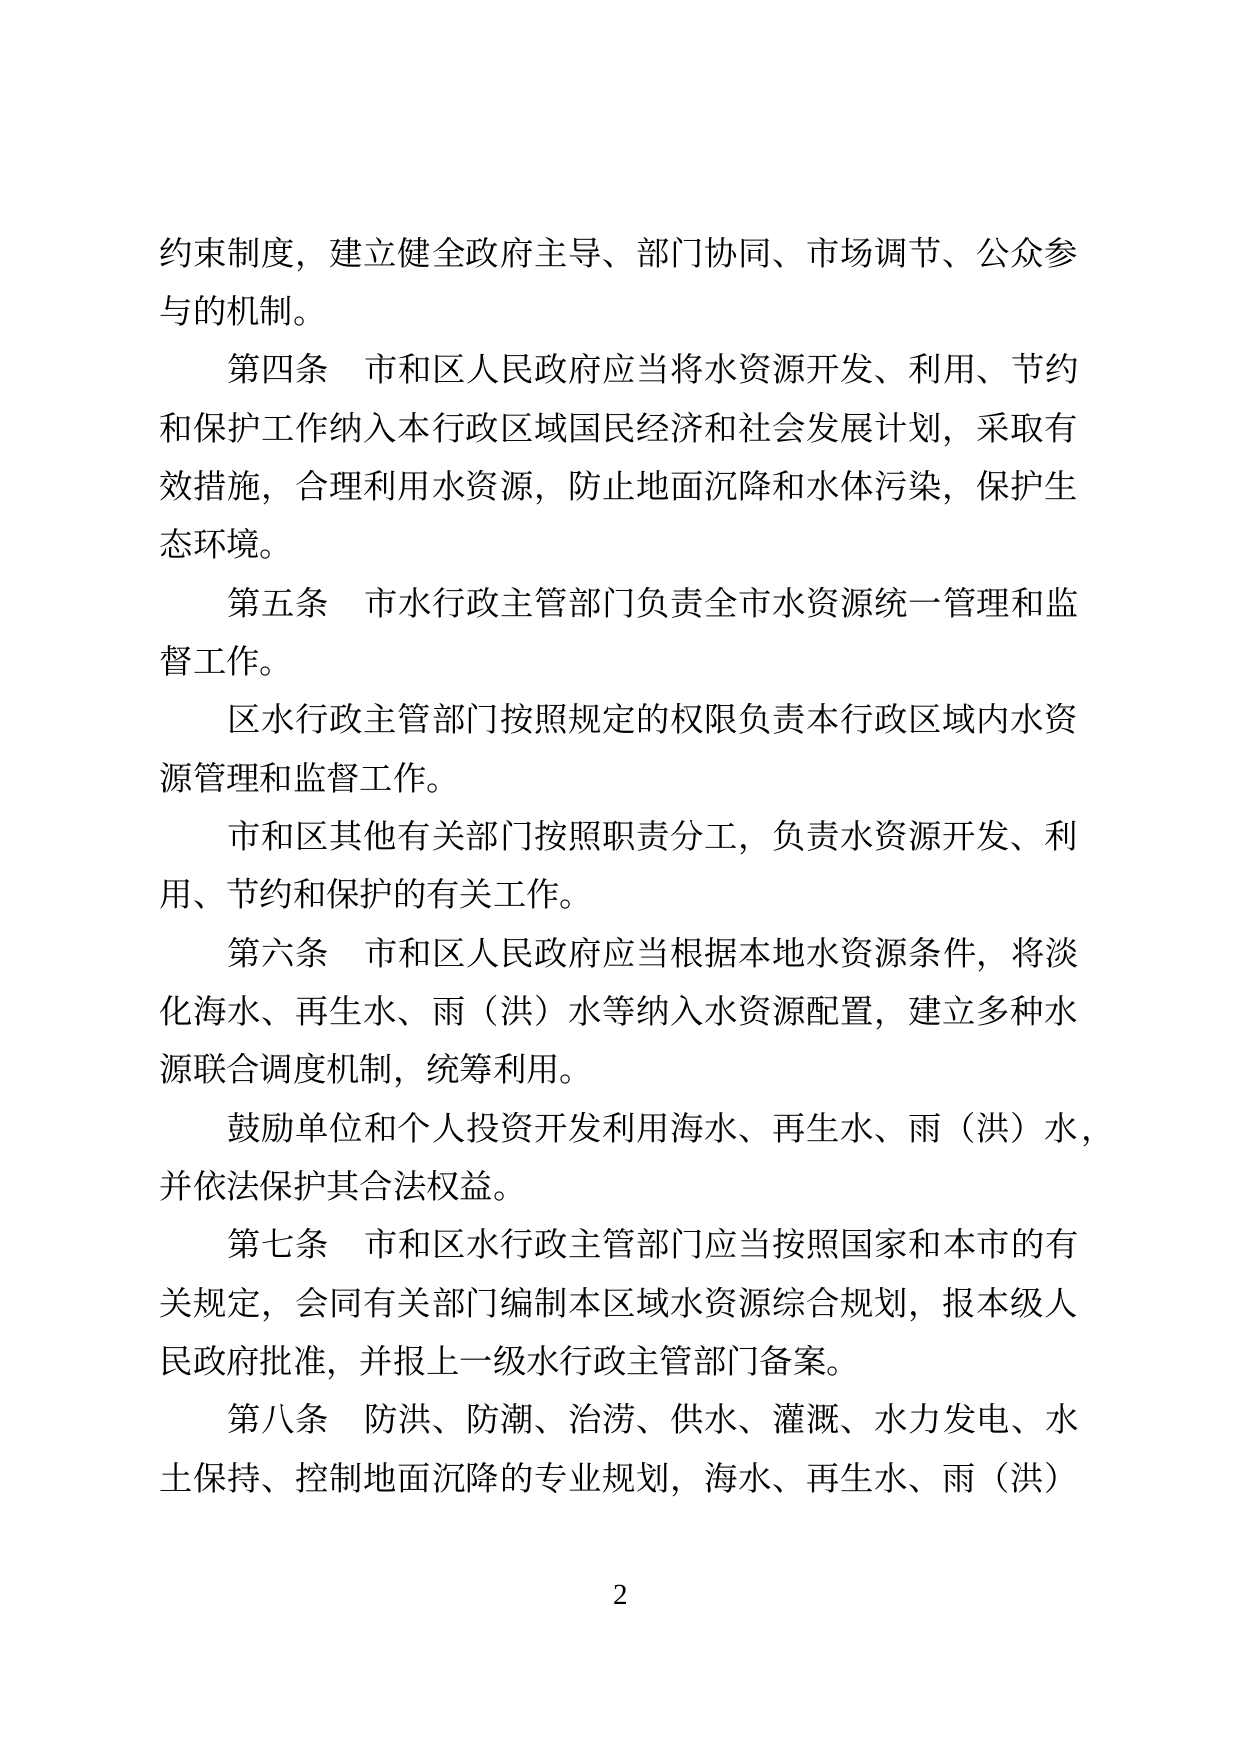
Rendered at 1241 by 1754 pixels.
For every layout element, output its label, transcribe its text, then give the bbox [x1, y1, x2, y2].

text 第七条 市和区水行政主管部门应当按照国家和本市的有关规定，会同有关部门编制本区域水资源综合规划，报本级人民政府批准，并报上一级水行政主管部门备案。 [159, 1210, 1081, 1385]
text 区水行政主管部门按照规定的权限负责本行政区域内水资源管理和监督工作。 [159, 685, 1081, 802]
text 第六条 市和区人民政府应当根据本地水资源条件，将淡化海水、再生水、雨（洪）水等纳入水资源配置，建立多种水源联合调度机制，统筹利用。 [159, 918, 1081, 1093]
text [159, 1385, 1081, 1502]
text 第五条 市水行政主管部门负责全市水资源统一管理和监督工作。 [159, 568, 1081, 685]
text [159, 218, 1081, 335]
text 市和区其他有关部门按照职责分工，负责水资源开发、利用、节约和保护的有关工作。 [159, 802, 1081, 918]
text 第四条 市和区人民政府应当将水资源开发、利用、节约和保护工作纳入本行政区域国民经济和社会发展计划，采取有效措施，合理利用水资源，防止地面沉降和水体污染，保护生态环境。 [159, 335, 1081, 568]
text 鼓励单位和个人投资开发利用海水、再生水、雨（洪）水，并依法保护其合法权益。 [159, 1093, 1081, 1210]
